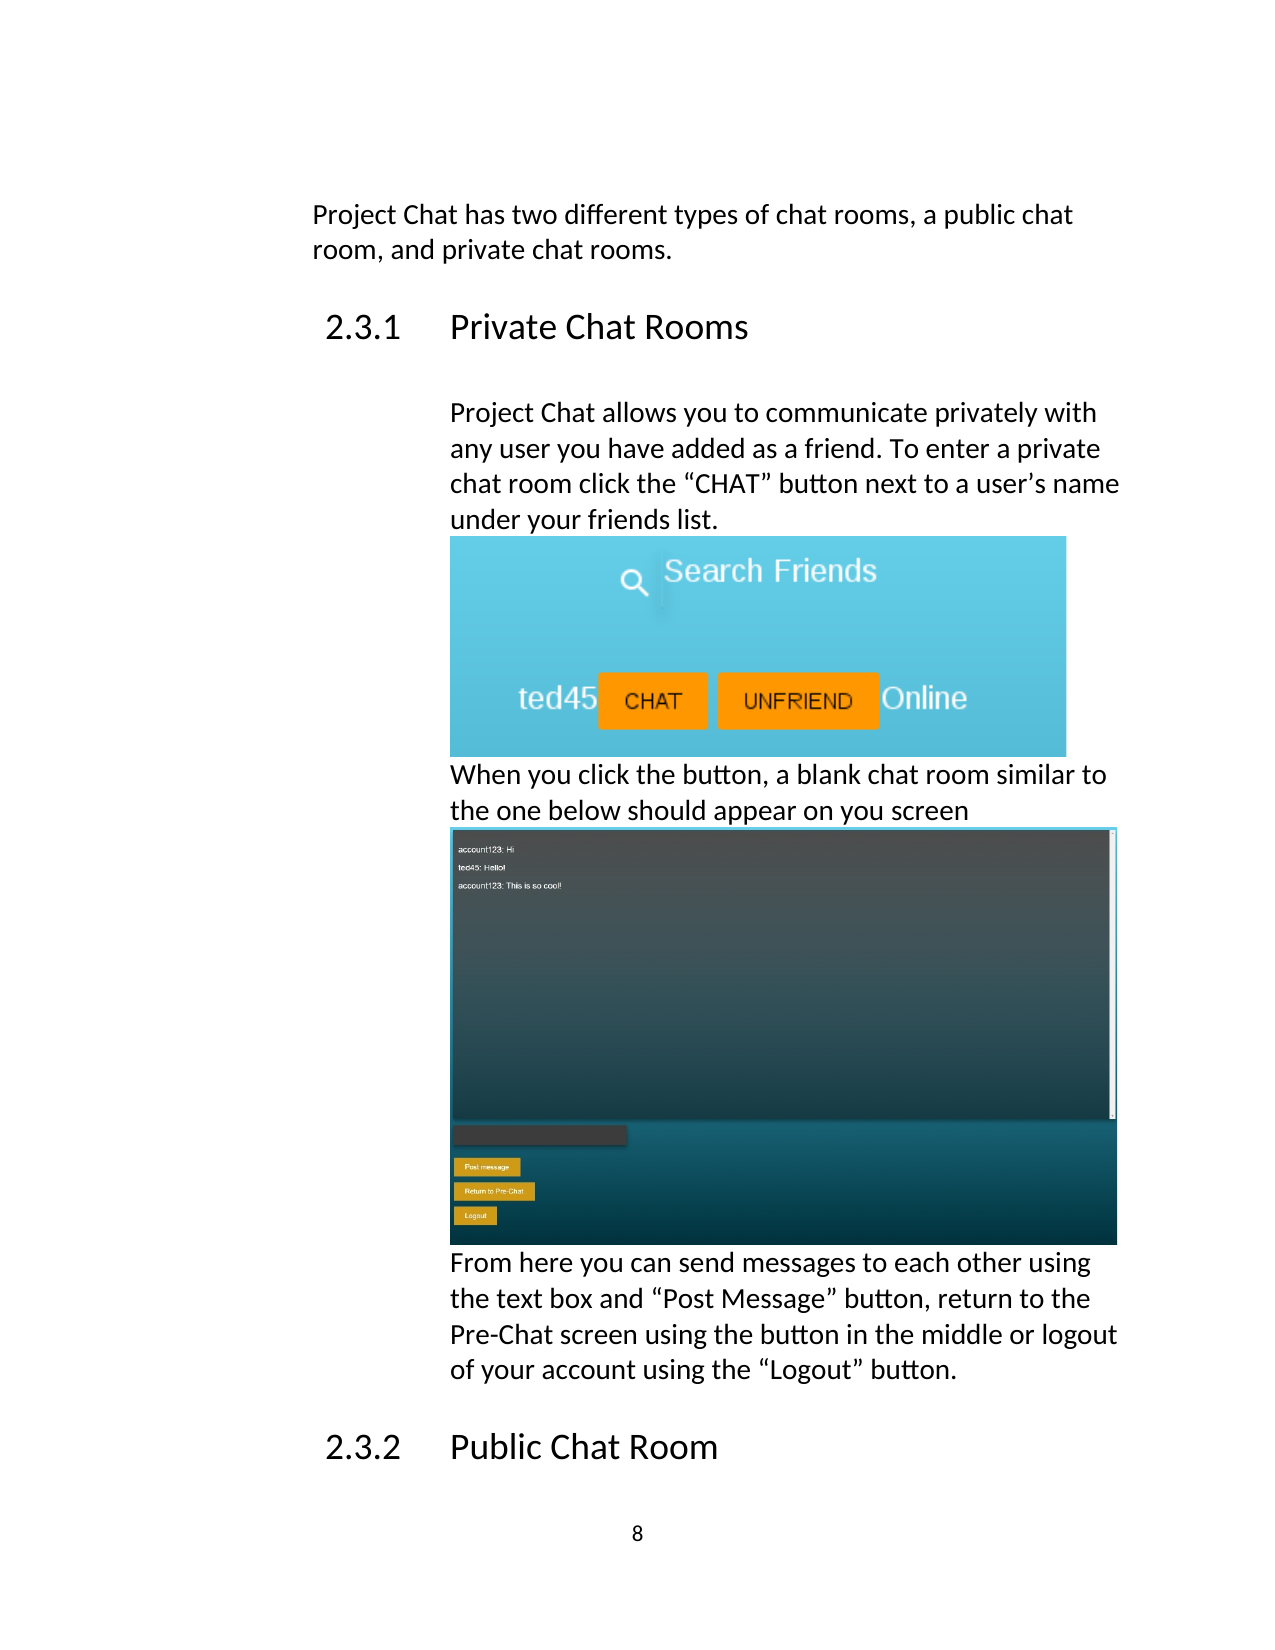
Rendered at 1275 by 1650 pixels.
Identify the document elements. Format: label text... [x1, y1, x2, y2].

list Project Chat has two different types of chat rooms, a public chat room, and private chat rooms. [312, 196, 1125, 267]
list Project Chat allows you to communicate privately with any user you have added as a friend. To enter a private chat room click the “CHAT” button next to a user’s name under your friends list. [450, 394, 1125, 537]
picture [450, 1237, 1118, 1245]
picture [450, 827, 1118, 1228]
list Public Chat Room [325, 1423, 1125, 1468]
list Private Chat Rooms [325, 303, 1125, 348]
picture [450, 536, 1067, 757]
picture [503, 1223, 1118, 1229]
list From here you can send messages to each other using the text box and “Post Message” button, return to the Pre-Chat screen using the button in the middle or logout of your account using the “Logout” button. [450, 1244, 1125, 1387]
